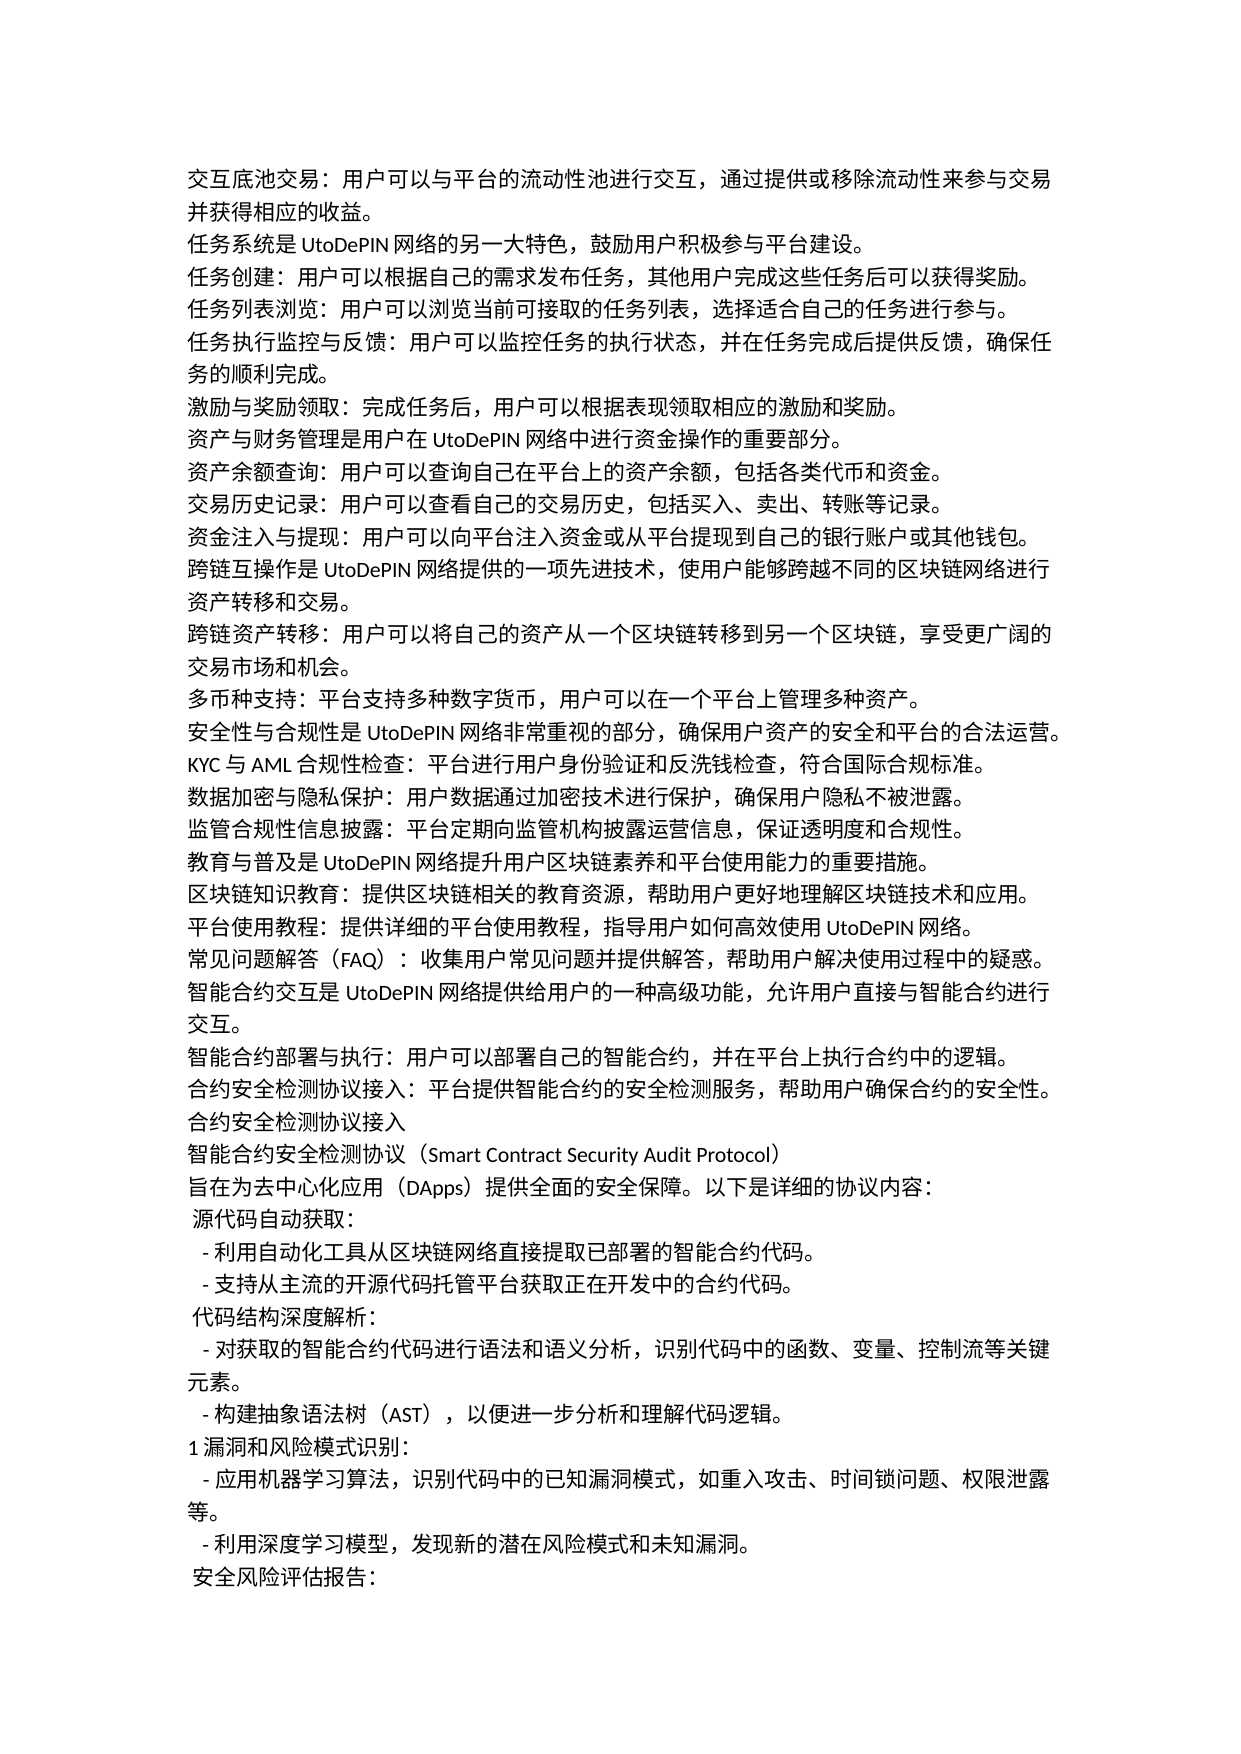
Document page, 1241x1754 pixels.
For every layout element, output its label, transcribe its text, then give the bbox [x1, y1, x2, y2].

text 安全性与合规性是UtoDePIN网络非常重视的部分，确保用户资产的安全和平台的合法运营。 [187, 714, 1053, 747]
text 智能合约部署与执行：用户可以部署自己的智能合约，并在平台上执行合约中的逻辑。 [187, 1039, 1053, 1072]
text - 对获取的智能合约代码进行语法和语义分析，识别代码中的函数、变量、控制流等关键元素。 [187, 1332, 1053, 1397]
text KYC与AML合规性检查：平台进行用户身份验证和反洗钱检查，符合国际合规标准。 [187, 747, 1053, 779]
text - 利用自动化工具从区块链网络直接提取已部署的智能合约代码。 [187, 1234, 1053, 1267]
text 教育与普及是UtoDePIN网络提升用户区块链素养和平台使用能力的重要措施。 [187, 844, 1053, 877]
text 平台使用教程：提供详细的平台使用教程，指导用户如何高效使用UtoDePIN网络。 [187, 909, 1053, 942]
text - 应用机器学习算法，识别代码中的已知漏洞模式，如重入攻击、时间锁问题、权限泄露等。 [187, 1462, 1053, 1527]
text 数据加密与隐私保护：用户数据通过加密技术进行保护，确保用户隐私不被泄露。 [187, 779, 1053, 812]
text 安全风险评估报告： [187, 1559, 1053, 1592]
text 跨链资产转移：用户可以将自己的资产从一个区块链转移到另一个区块链，享受更广阔的交易市场和机会。 [187, 617, 1053, 682]
text 资产余额查询：用户可以查询自己在平台上的资产余额，包括各类代币和资金。 [187, 454, 1053, 487]
text 监管合规性信息披露：平台定期向监管机构披露运营信息，保证透明度和合规性。 [187, 812, 1053, 844]
text 任务执行监控与反馈：用户可以监控任务的执行状态，并在任务完成后提供反馈，确保任务的顺利完成。 [187, 324, 1053, 389]
text 交易历史记录：用户可以查看自己的交易历史，包括买入、卖出、转账等记录。 [187, 487, 1053, 519]
text 1 漏洞和风险模式识别： [187, 1429, 1053, 1462]
text 任务系统是UtoDePIN网络的另一大特色，鼓励用户积极参与平台建设。 [187, 227, 1053, 259]
text 资金注入与提现：用户可以向平台注入资金或从平台提现到自己的银行账户或其他钱包。 [187, 519, 1053, 552]
text 交互底池交易：用户可以与平台的流动性池进行交互，通过提供或移除流动性来参与交易，并获得相应的收益。 [187, 162, 1053, 227]
text 资产与财务管理是用户在UtoDePIN网络中进行资金操作的重要部分。 [187, 422, 1053, 454]
text 合约安全检测协议接入 [187, 1104, 1053, 1137]
text - 利用深度学习模型，发现新的潜在风险模式和未知漏洞。 [187, 1527, 1053, 1559]
text 多币种支持：平台支持多种数字货币，用户可以在一个平台上管理多种资产。 [187, 682, 1053, 714]
text 常见问题解答（FAQ）：收集用户常见问题并提供解答，帮助用户解决使用过程中的疑惑。 [187, 942, 1053, 974]
text 智能合约交互是UtoDePIN网络提供给用户的一种高级功能，允许用户直接与智能合约进行交互。 [187, 974, 1053, 1039]
text 代码结构深度解析： [187, 1299, 1053, 1332]
text 区块链知识教育：提供区块链相关的教育资源，帮助用户更好地理解区块链技术和应用。 [187, 877, 1053, 909]
text 合约安全检测协议接入：平台提供智能合约的安全检测服务，帮助用户确保合约的安全性。 [187, 1072, 1053, 1104]
text 任务列表浏览：用户可以浏览当前可接取的任务列表，选择适合自己的任务进行参与。 [187, 292, 1053, 324]
text - 支持从主流的开源代码托管平台获取正在开发中的合约代码。 [187, 1267, 1053, 1299]
text 跨链互操作是UtoDePIN网络提供的一项先进技术，使用户能够跨越不同的区块链网络进行资产转移和交易。 [187, 552, 1053, 617]
text 智能合约安全检测协议（Smart Contract Security Audit Protocol） [187, 1137, 1053, 1169]
text 激励与奖励领取：完成任务后，用户可以根据表现领取相应的激励和奖励。 [187, 389, 1053, 422]
text 旨在为去中心化应用（DApps）提供全面的安全保障。以下是详细的协议内容： [187, 1169, 1053, 1202]
text 源代码自动获取： [187, 1202, 1053, 1234]
text - 构建抽象语法树（AST），以便进一步分析和理解代码逻辑。 [187, 1397, 1053, 1429]
text 任务创建：用户可以根据自己的需求发布任务，其他用户完成这些任务后可以获得奖励。 [187, 259, 1053, 292]
